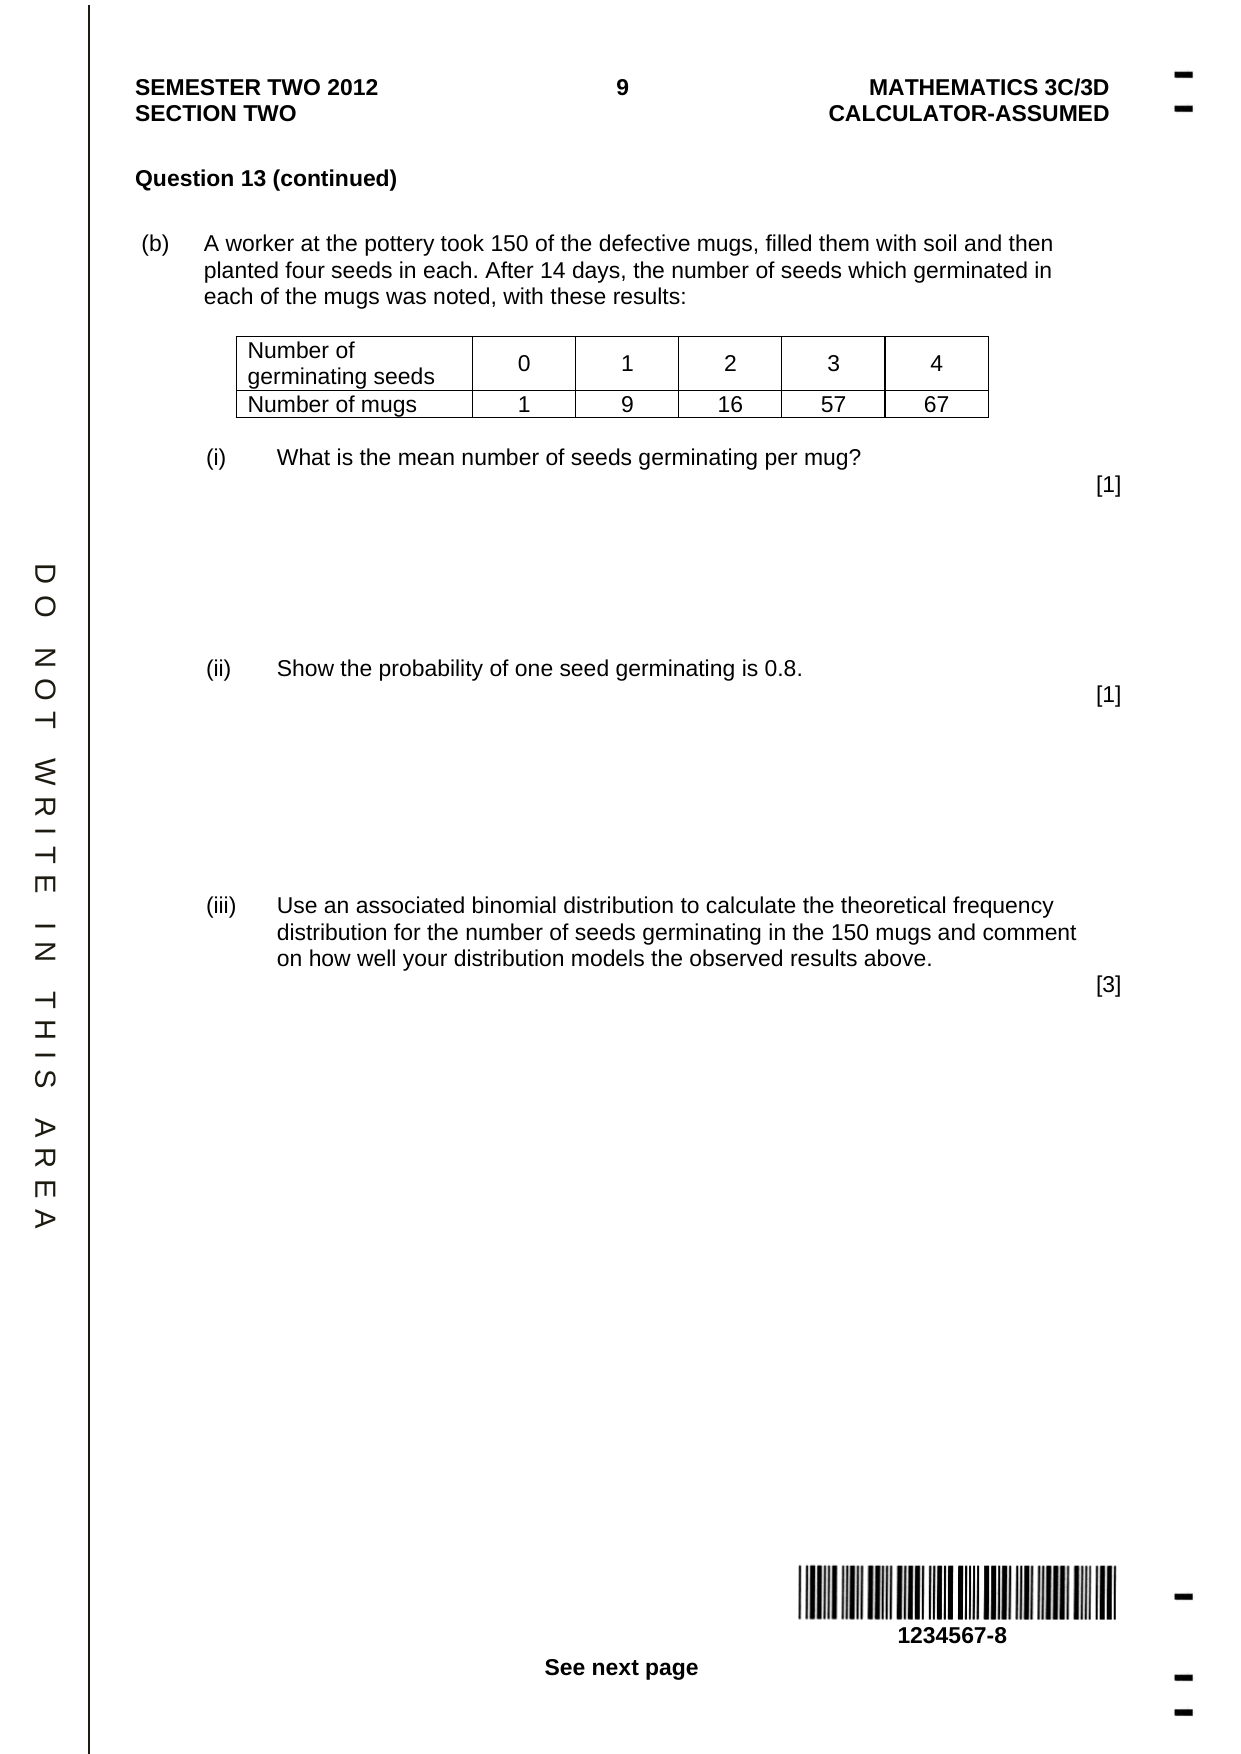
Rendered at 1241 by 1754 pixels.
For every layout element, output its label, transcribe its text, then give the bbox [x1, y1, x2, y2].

table_cell 9 [576, 391, 678, 417]
picture [1148, 63, 1196, 94]
text (iii) Use an associated binomial distribution to calculate the theoretical frequency distribution for the number of seeds germinating in the 150 mugs and comment on how well your distribution models the observed results above. [206, 892, 1107, 971]
picture [1148, 1667, 1196, 1697]
text (ii) Show the probability of one seed germinating is 0.8. [206, 655, 1107, 681]
picture [1148, 98, 1196, 128]
text [1] [206, 471, 1107, 497]
table_header 2 [679, 337, 781, 389]
text (b) A worker at the pottery took 150 of the defective mugs, filled them with soil and then planted four seeds in each. After 14 days, the number of seeds which germinated in each of the mugs was noted, with these results: [135, 230, 1107, 309]
text [3] [206, 971, 1107, 998]
table_header 4 [886, 337, 988, 389]
table_header Number of germinating seeds [237, 337, 472, 389]
table_cell 1 [473, 391, 575, 417]
picture [1148, 1701, 1196, 1732]
picture [787, 1555, 1129, 1623]
picture [1148, 1585, 1196, 1616]
table_cell 67 [886, 391, 988, 417]
table_cell 57 [782, 391, 884, 417]
text [1] [206, 681, 1107, 708]
text Question 13 (continued) [135, 165, 1107, 191]
table_header 0 [473, 337, 575, 389]
table_cell Number of mugs [237, 391, 472, 417]
table_cell 16 [679, 391, 781, 417]
table_header 1 [576, 337, 678, 389]
table_header 3 [782, 337, 884, 389]
text (i) What is the mean number of seeds germinating per mug? [206, 444, 1107, 471]
